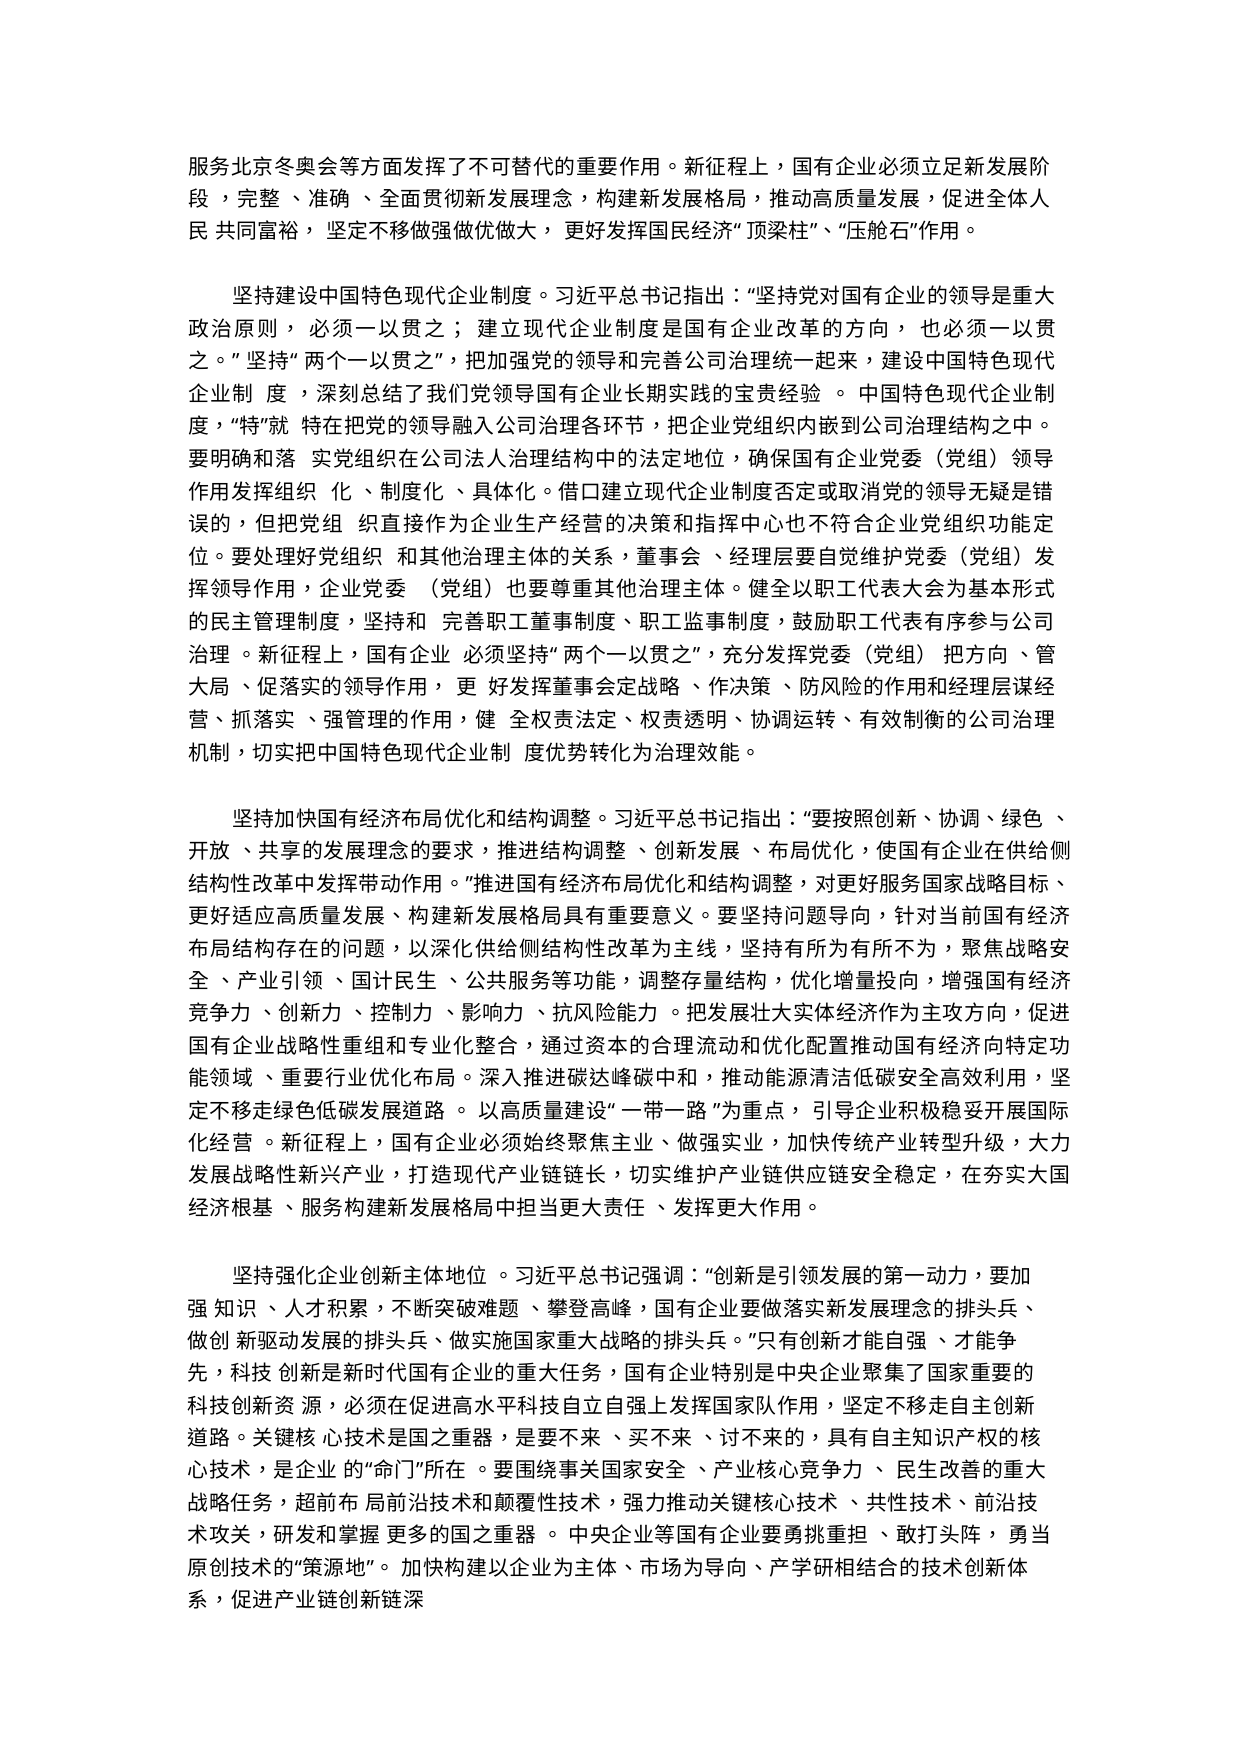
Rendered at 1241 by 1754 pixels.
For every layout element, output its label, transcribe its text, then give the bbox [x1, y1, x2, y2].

text 坚持加快国有经济布局优化和结构调整。习近平总书记指出：“要按照创新、协调、绿色 、 开放 、共享的发展理念的要求，推进结构调整 、创新发展 、布局优化，使国有企业在供给侧 结构性改革中发挥带动作用。”推进国有经济布局优化和结构调整，对更好服务国家战略目标、 更好适应高质量发展、构建新发展格局具有重要意义。要坚持问题导向，针对当前国有经济 布局结构存在的问题，以深化供给侧结构性改革为主线，坚持有所为有所不为，聚焦战略安 全 、产业引领 、国计民生 、公共服务等功能，调整存量结构，优化增量投向，增强国有经济 竞争力 、创新力 、控制力 、影响力 、抗风险能力 。把发展壮大实体经济作为主攻方向，促进 国有企业战略性重组和专业化整合，通过资本的合理流动和优化配置推动国有经济向特定功 能领域 、重要行业优化布局。深入推进碳达峰碳中和，推动能源清洁低碳安全高效利用，坚 定不移走绿色低碳发展道路 。 以高质量建设“ 一带一路 ”为重点， 引导企业积极稳妥开展国际 化经营 。新征程上，国有企业必须始终聚焦主业、做强实业，加快传统产业转型升级，大力 发展战略性新兴产业，打造现代产业链链长，切实维护产业链供应链安全稳定，在夯实大国 经济根基 、服务构建新发展格局中担当更大责任 、发挥更大作用。 [188, 804, 1071, 1221]
text 坚持建设中国特色现代企业制度。习近平总书记指出：“坚持党对国有企业的领导是重大 政治原则， 必须一以贯之； 建立现代企业制度是国有企业改革的方向， 也必须一以贯之。” 坚持“ 两个一以贯之”，把加强党的领导和完善公司治理统一起来，建设中国特色现代企业制 度 ，深刻总结了我们党领导国有企业长期实践的宝贵经验 。 中国特色现代企业制度，“特”就 特在把党的领导融入公司治理各环节，把企业党组织内嵌到公司治理结构之中。要明确和落 实党组织在公司法人治理结构中的法定地位，确保国有企业党委（党组）领导作用发挥组织 化 、制度化 、具体化。借口建立现代企业制度否定或取消党的领导无疑是错误的，但把党组 织直接作为企业生产经营的决策和指挥中心也不符合企业党组织功能定位。要处理好党组织 和其他治理主体的关系，董事会 、经理层要自觉维护党委（党组）发挥领导作用，企业党委 （党组）也要尊重其他治理主体。健全以职工代表大会为基本形式的民主管理制度，坚持和 完善职工董事制度、职工监事制度，鼓励职工代表有序参与公司治理 。新征程上，国有企业 必须坚持“ 两个一以贯之”，充分发挥党委（党组） 把方向 、管大局 、促落实的领导作用， 更 好发挥董事会定战略 、作决策 、防风险的作用和经理层谋经营、抓落实 、强管理的作用，健 全权责法定、权责透明、协调运转、有效制衡的公司治理机制，切实把中国特色现代企业制 度优势转化为治理效能。 [188, 281, 1056, 766]
text 服务北京冬奥会等方面发挥了不可替代的重要作用。新征程上，国有企业必须立足新发展阶 段 ，完整 、准确 、全面贯彻新发展理念，构建新发展格局，推动高质量发展，促进全体人民 共同富裕， 坚定不移做强做优做大， 更好发挥国民经济“ 顶梁柱”、“压舱石”作用。 [188, 152, 1053, 244]
text 坚持强化企业创新主体地位 。习近平总书记强调：“创新是引领发展的第一动力，要加强 知识 、人才积累，不断突破难题 、攀登高峰，国有企业要做落实新发展理念的排头兵、做创 新驱动发展的排头兵、做实施国家重大战略的排头兵。”只有创新才能自强 、才能争先，科技 创新是新时代国有企业的重大任务，国有企业特别是中央企业聚集了国家重要的科技创新资 源，必须在促进高水平科技自立自强上发挥国家队作用，坚定不移走自主创新道路。关键核 心技术是国之重器，是要不来 、买不来 、讨不来的，具有自主知识产权的核心技术，是企业 的“命门”所在 。要围绕事关国家安全 、产业核心竞争力 、 民生改善的重大战略任务，超前布 局前沿技术和颠覆性技术，强力推动关键核心技术 、共性技术、前沿技术攻关，研发和掌握 更多的国之重器 。 中央企业等国有企业要勇挑重担 、敢打头阵， 勇当原创技术的“策源地”。 加快构建以企业为主体、市场为导向、产学研相结合的技术创新体系，促进产业链创新链深 [188, 1261, 1053, 1614]
